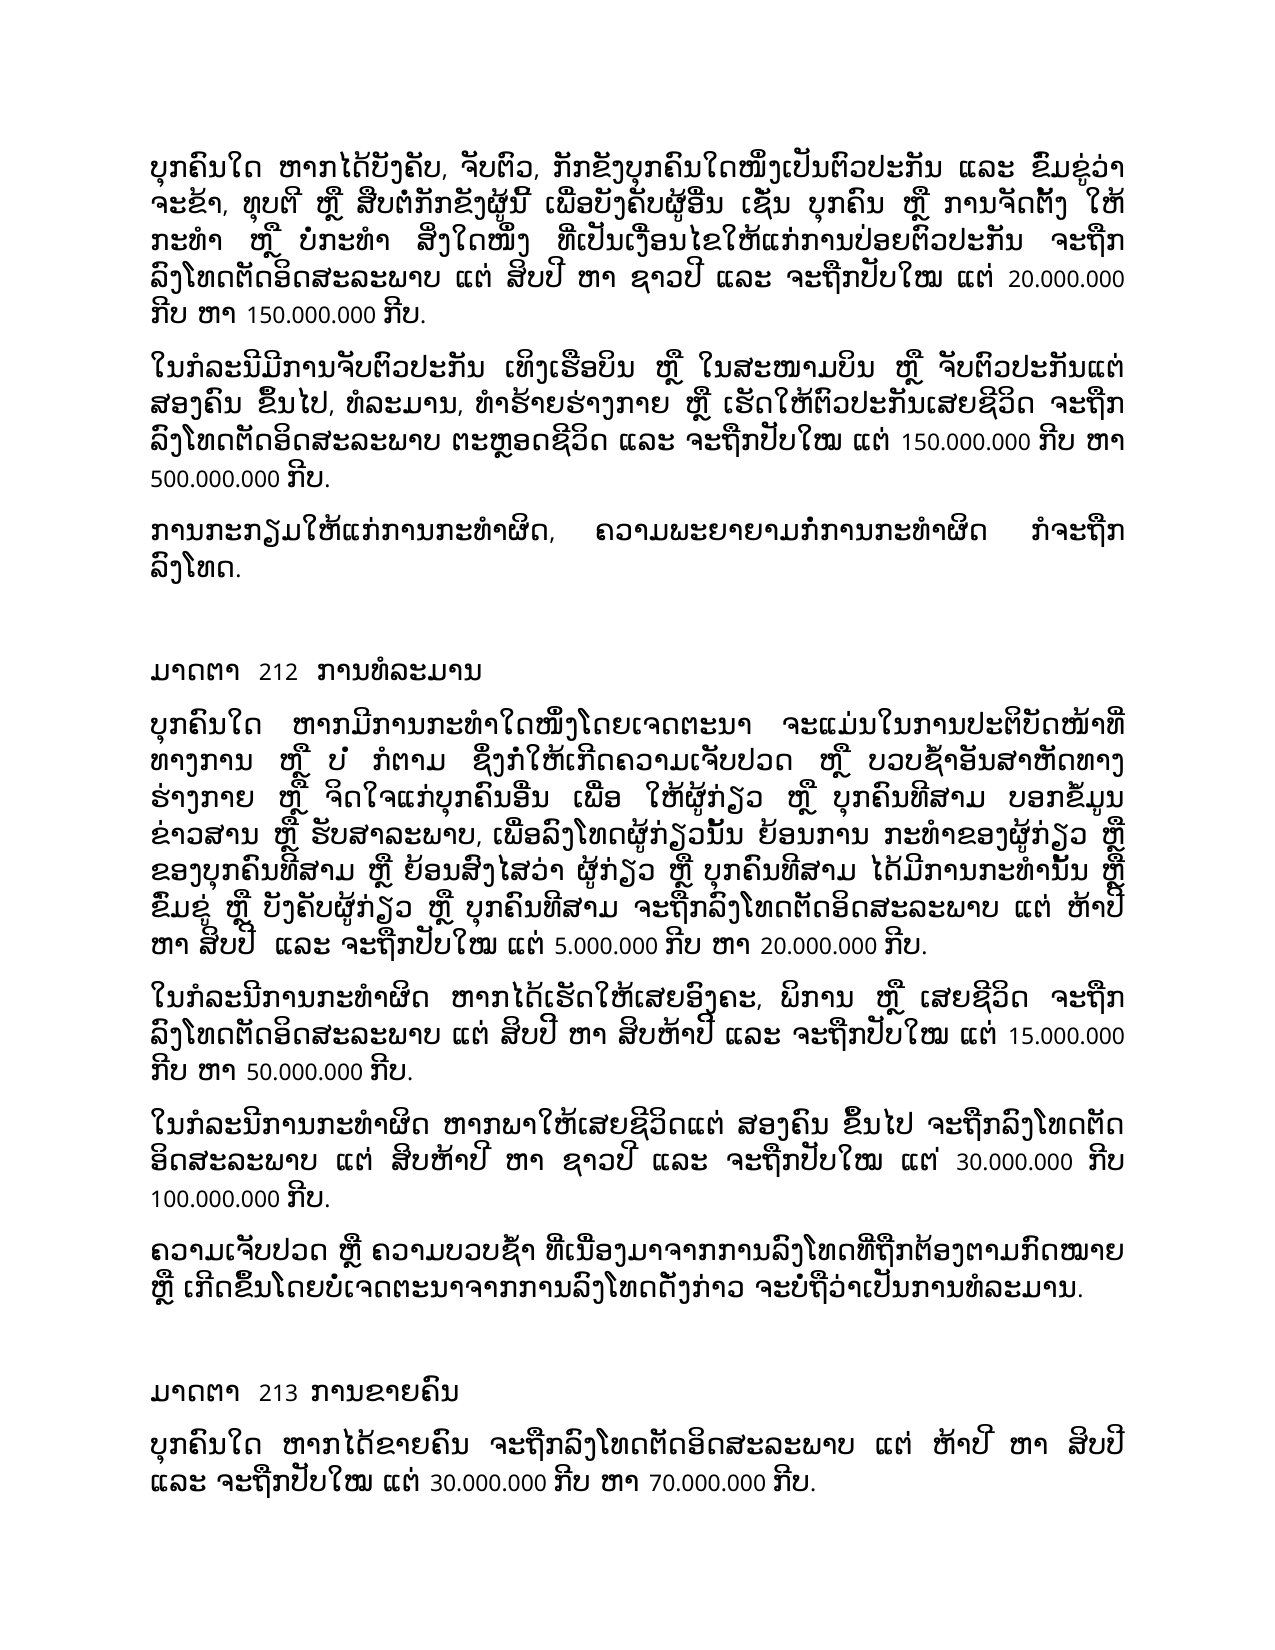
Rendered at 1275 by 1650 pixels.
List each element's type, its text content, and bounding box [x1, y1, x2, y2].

text ບຸກຄົນໃດ ຫາກມີການກະທຳໃດໜຶ່ງໂດຍເຈດຕະນາ ຈະແມ່ນໃນການປະຕິບັດໜ້າທີ່ທາງການ ຫຼື ບໍ່ ກໍຕາມ ຊຶ່ງກໍ່ໃຫ້ເກີດຄວາມເຈັບປວດ ຫຼື ບວບຊ້ຳອັນສາຫັດທາງຮ່າງກາຍ ຫຼື ຈິດໃຈແກ່ບຸກຄົນອື່ນ ເພື່ອ ໃຫ້ຜູ້ກ່ຽວ ຫຼື ບຸກຄົນທີສາມ ບອກຂໍ້ມູນ ຂ່າວສານ ຫຼື ຮັບສາລະພາບ, ເພື່ອລົງໂທດຜູ້ກ່ຽວນັ້ນ ຍ້ອນການ ກະທຳຂອງຜູ້ກ່ຽວ ຫຼື ຂອງບຸກຄົນທີສາມ ຫຼື ຍ້ອນສົງໄສວ່າ ຜູ້ກ່ຽວ ຫຼື ບຸກຄົນທີສາມ ໄດ້ມີການກະທຳນັ້ນ ຫຼື ຂົ່ມຂູ່ ຫຼື ບັງຄັບຜູ້ກ່ຽວ ຫຼື ບຸກຄົນທີສາມ ຈະຖືກລົງໂທດຕັດອິດສະລະພາບ ແຕ່ ຫ້າປີ ຫາ ສິບປີ ແລະ ຈະຖືກປັບໃໝ ແຕ່ 5.000.000 ກີບ ຫາ 20.000.000 ກີບ. [150, 707, 1125, 961]
text ການກະກຽມໃຫ້ແກ່ການກະທຳຜິດ, ຄວາມພະຍາຍາມກໍ່ການກະທຳຜິດ ກໍຈະຖືກລົງໂທດ. [150, 513, 1125, 584]
text ໃນກໍລະນີມີການຈັບຕົວປະກັນ ເທິງເຮືອບິນ ຫຼື ໃນສະໜາມບິນ ຫຼື ຈັບຕົວປະກັນແຕ່ ສອງຄົນ ຂຶ້ນໄປ, ທໍລະມານ, ທຳຮ້າຍຮ່າງກາຍ ຫຼື ເຮັດໃຫ້ຕົວປະກັນເສຍຊີວິດ ຈະຖືກລົງໂທດຕັດອິດສະລະພາບ ຕະຫຼອດຊີວິດ ແລະ ຈະຖືກປັບໃໝ ແຕ່ 150.000.000 ກີບ ຫາ 500.000.000 ກີບ. [150, 350, 1125, 494]
text ມາດຕາ 213 ການຂາຍຄົນ [150, 1374, 1125, 1408]
text ບຸກຄົນໃດ ຫາກໄດ້ຂາຍຄົນ ຈະຖືກລົງໂທດຕັດອິດສະລະພາບ ແຕ່ ຫ້າປີ ຫາ ສິບປີ ແລະ ຈະຖືກປັບໃໝ ແຕ່ 30.000.000 ກີບ ຫາ 70.000.000 ກີບ. [150, 1427, 1125, 1498]
text ໃນກໍລະນີການກະທຳຜິດ ຫາກພາໃຫ້ເສຍຊີວິດແຕ່ ສອງຄົນ ຂຶ້ນໄປ ຈະຖືກລົງໂທດຕັດອິດສະລະພາບ ແຕ່ ສິບຫ້າປີ ຫາ ຊາວປີ ແລະ ຈະຖືກປັບໃໝ ແຕ່ 30.000.000 ກີບ 100.000.000 ກີບ. [150, 1107, 1125, 1214]
text ມາດຕາ 212 ການທໍລະມານ [150, 654, 1125, 688]
text ຄວາມເຈັບປວດ ຫຼື ຄວາມບວບຊ້ຳ ທີ່ເນື່ອງມາຈາກການລົງໂທດທີ່ຖືກຕ້ອງຕາມກົດໝາຍ ຫຼື ເກີດຂຶ້ນໂດຍບໍ່ເຈດຕະນາຈາກການລົງໂທດດັ່ງກ່າວ ຈະບໍ່ຖືວ່າເປັນການທໍລະມານ. [150, 1234, 1125, 1304]
text ບຸກຄົນໃດ ຫາກໄດ້ບັງຄັບ, ຈັບຕົວ, ກັກຂັງບຸກຄົນໃດໜຶ່ງເປັນຕົວປະກັນ ແລະ ຂົ່ມຂູ່ວ່າຈະຂ້າ, ທຸບຕີ ຫຼື ສືບຕໍ່ກັກຂັງຜູ້ນີ້ ເພື່ອບັງຄັບຜູ້ອື່ນ ເຊັ່ນ ບຸກຄົນ ຫຼື ການຈັດຕັ້ງ ໃຫ້ກະທຳ ຫຼື ບໍ່ກະທຳ ສິ່ງໃດໜຶ່ງ ທີ່ເປັນເງື່ອນໄຂໃຫ້ແກ່່ການປ່ອຍຕົວປະກັນ ຈະຖືກລົງໂທດຕັດອິດສະລະພາບ ແຕ່ ສິບປີ ຫາ ຊາວປີ ແລະ ຈະຖືກປັບໃໝ ແຕ່ 20.000.000 ກີບ ຫາ 150.000.000 ກີບ. [150, 150, 1125, 331]
text ໃນກໍລະນີການກະທຳຜິດ ຫາກໄດ້ເຮັດໃຫ້ເສຍອົງຄະ, ພິການ ຫຼື ເສຍຊີວິດ ຈະຖືກລົງໂທດຕັດອິດສະລະພາບ ແຕ່ ສິບປີິ ຫາ ສິບຫ້າປີິ ແລະ ຈະຖືກປັບໃໝ ແຕ່ 15.000.000 ກີບ ຫາ 50.000.000 ກີບ. [150, 980, 1125, 1088]
